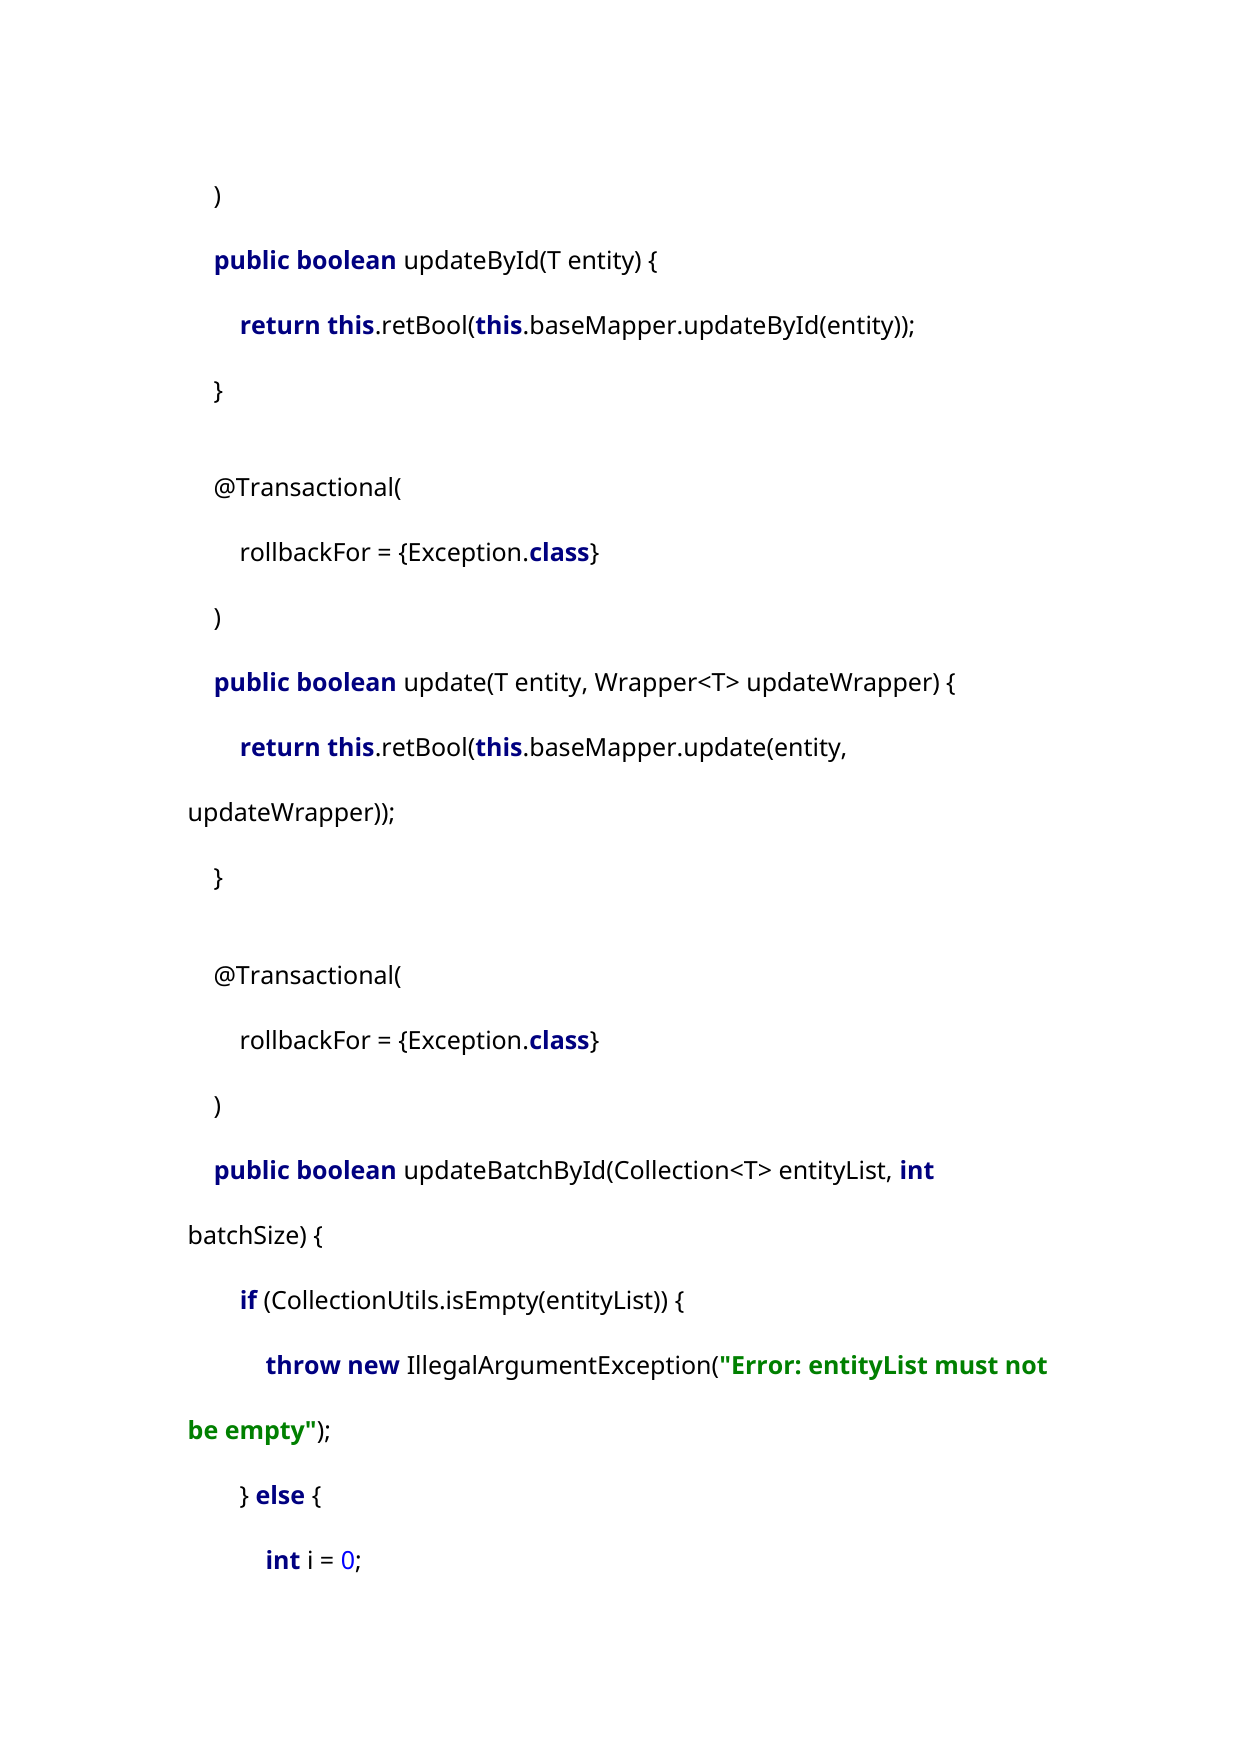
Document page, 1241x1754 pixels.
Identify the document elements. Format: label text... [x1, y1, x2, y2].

text } [187, 844, 1053, 909]
text public boolean updateBatchById(Collection<T> entityList, int batchSize) { [187, 1137, 1053, 1267]
text if (CollectionUtils.isEmpty(entityList)) { [187, 1267, 1053, 1332]
text rollbackFor = {Exception.class} [187, 1007, 1053, 1072]
text throw new IllegalArgumentException("Error: entityList must not be empty"); [187, 1332, 1053, 1462]
text rollbackFor = {Exception.class} [187, 519, 1053, 584]
text ) [187, 584, 1053, 649]
text return this.retBool(this.baseMapper.update(entity, updateWrapper)); [187, 714, 1053, 844]
text @Transactional( [187, 942, 1053, 1007]
text ) [187, 162, 1053, 227]
text public boolean update(T entity, Wrapper<T> updateWrapper) { [187, 649, 1053, 714]
text @Transactional( [187, 454, 1053, 519]
text ) [187, 1072, 1053, 1137]
text } [187, 357, 1053, 422]
text } else { [187, 1462, 1053, 1527]
text public boolean updateById(T entity) { [187, 227, 1053, 292]
text int i = 0; [187, 1527, 1053, 1592]
text return this.retBool(this.baseMapper.updateById(entity)); [187, 292, 1053, 357]
